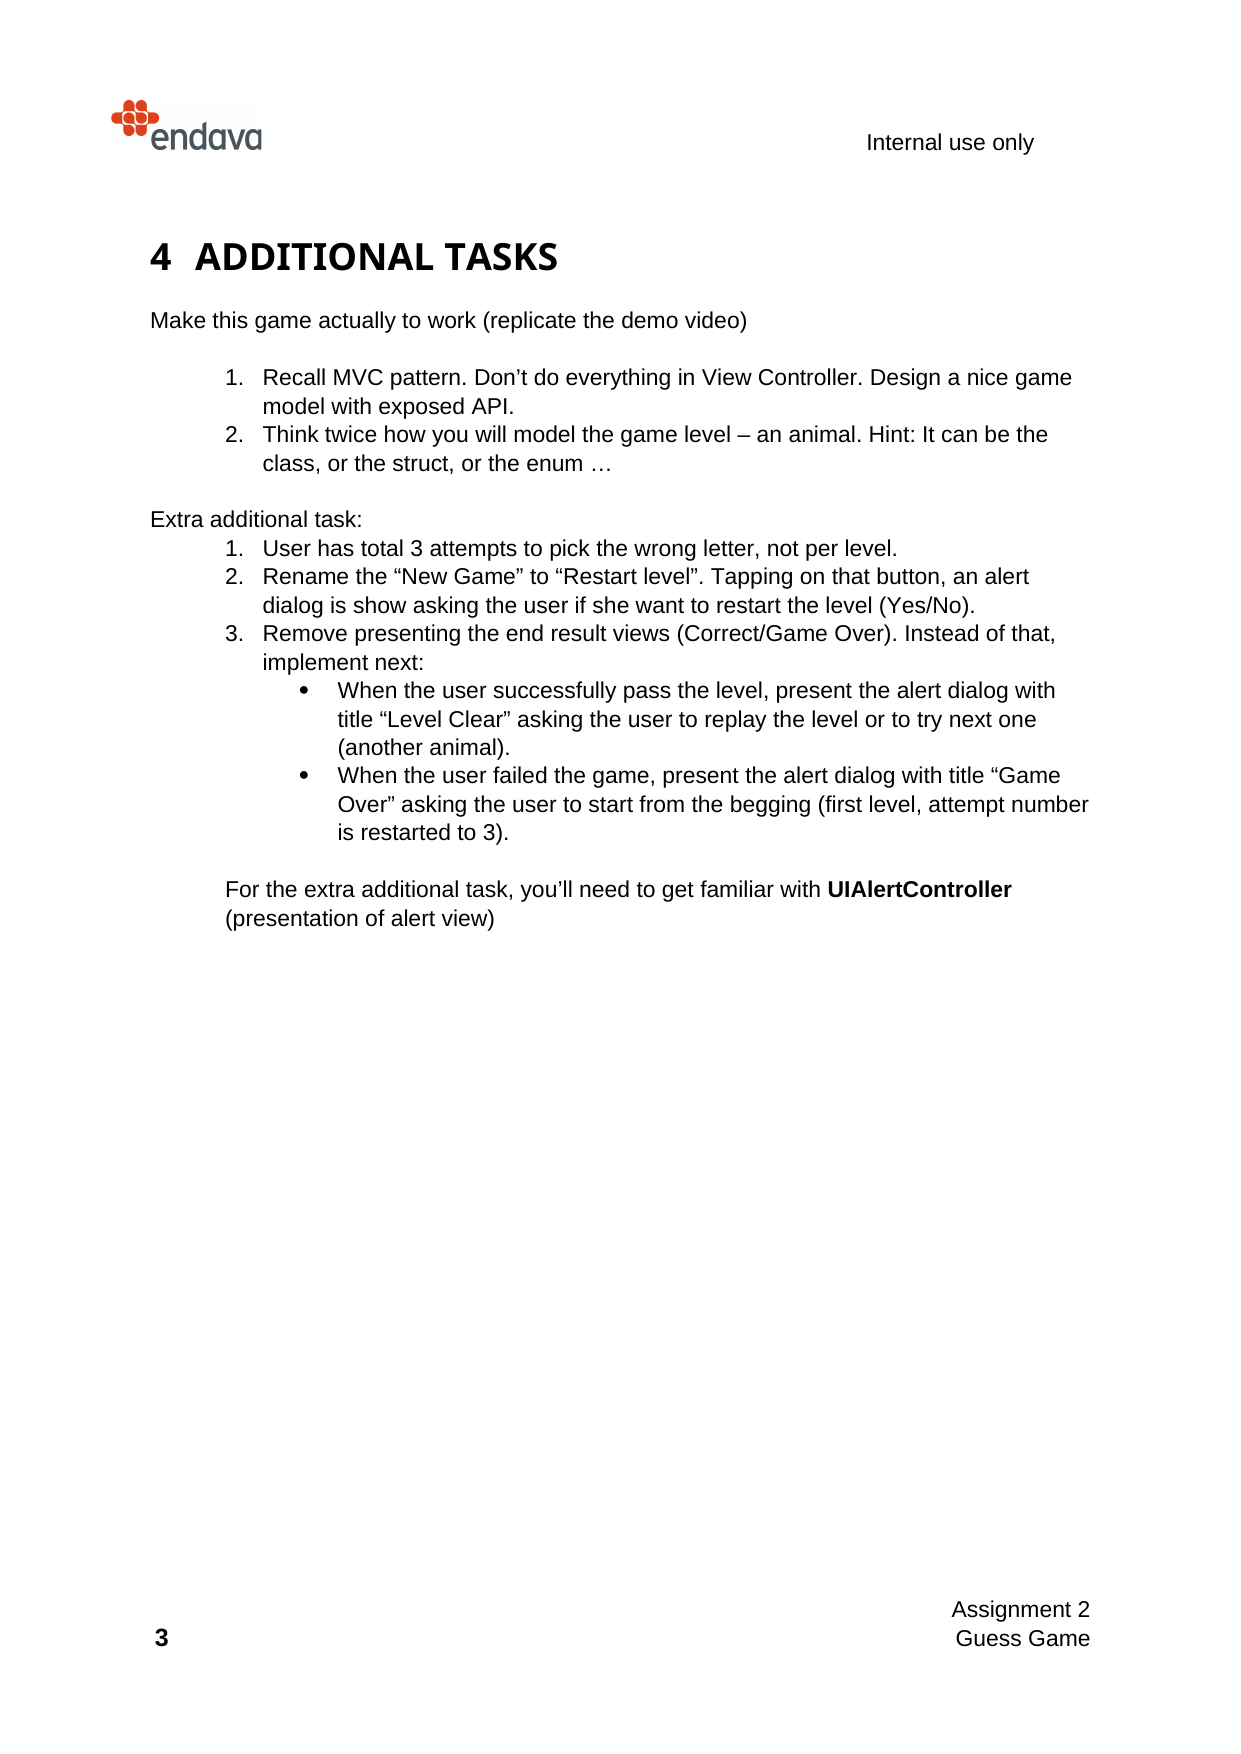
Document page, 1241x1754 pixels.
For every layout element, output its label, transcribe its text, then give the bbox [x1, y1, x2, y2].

list Remove presenting the end result views (Correct/Game Over). Instead of that, implement next: [225, 620, 1090, 675]
list When the user successfully pass the level, present the alert dialog with title “Level Clear” asking the user to replay the level or to try next one (another animal). [300, 677, 1090, 760]
text Make this game actually to work (replicate the demo video) [150, 307, 1090, 334]
picture [111, 100, 262, 150]
list Think twice how you will model the game level – an animal. Hint: It can be the class, or the struct, or the enum … [225, 421, 1090, 476]
list When the user failed the game, present the alert dialog with title “Game Over” asking the user to start from the begging (first level, attempt number is restarted to 3). [300, 762, 1090, 846]
list Rename the “New Game” to “Restart level”. Tapping on that button, an alert dialog is show asking the user if she want to restart the level (Yes/No). [225, 563, 1090, 618]
list Recall MVC pattern. Don’t do everything in View Controller. Design a nice game model with exposed API. [225, 364, 1090, 419]
subtitle ADDITIONAL tasks [150, 238, 1090, 279]
list For the extra additional task, you’ll need to get familiar with UIAlertController (presentation of alert view) [225, 876, 1090, 931]
list User has total 3 attempts to pick the wrong letter, not per level. [225, 535, 1090, 561]
text Extra additional task: [150, 506, 1090, 533]
